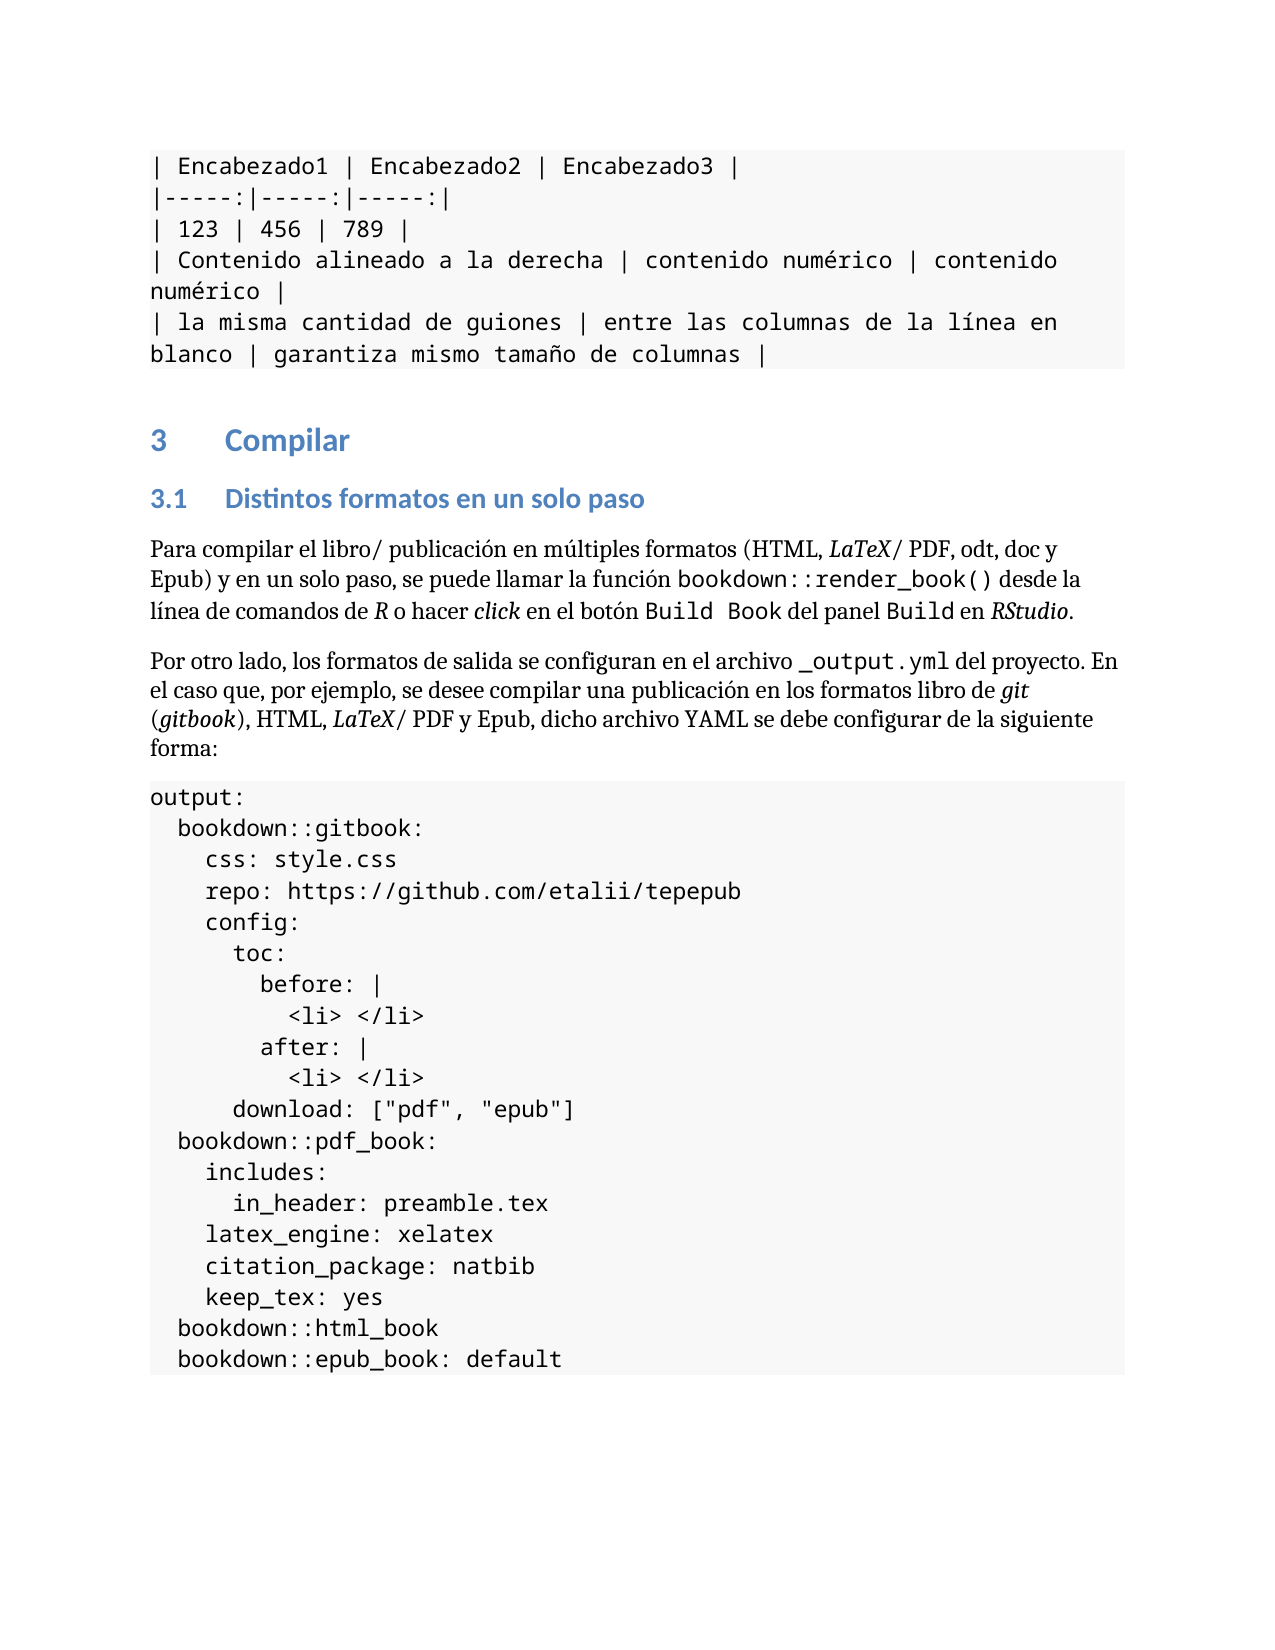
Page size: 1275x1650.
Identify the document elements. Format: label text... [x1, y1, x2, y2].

subtitle 3.1 Distintos formatos en un solo paso [150, 480, 1125, 516]
text output: bookdown::gitbook: css: style.css repo: https://github.com/etalii/tepepub config: toc: before: | <li> </li> after: | <li> </li> download: ["pdf", "epub"] bookdown::pdf_book: includes: in_header: preamble.tex latex_engine: xelatex citation_package: natbib keep_tex: yes bookdown::html_book bookdown::epub_book: default [150, 781, 1125, 1375]
text Para compilar el libro/ publicación en múltiples formatos (HTML, LaTeX/ PDF, odt, doc y Epub) y en un solo paso, se puede llamar la función bookdown::render_book() desde la línea de comandos de R o hacer click en el botón Build Book del panel Build en RStudio. [150, 535, 1125, 626]
text Por otro lado, los formatos de salida se configuran en el archivo _output.yml del proyecto. En el caso que, por ejemplo, se desee compilar una publicación en los formatos libro de git (gitbook), HTML, LaTeX/ PDF y Epub, dicho archivo YAML se debe configurar de la siguiente forma: [150, 645, 1125, 762]
subtitle 3 Compilar [150, 419, 1125, 459]
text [150, 150, 1125, 369]
